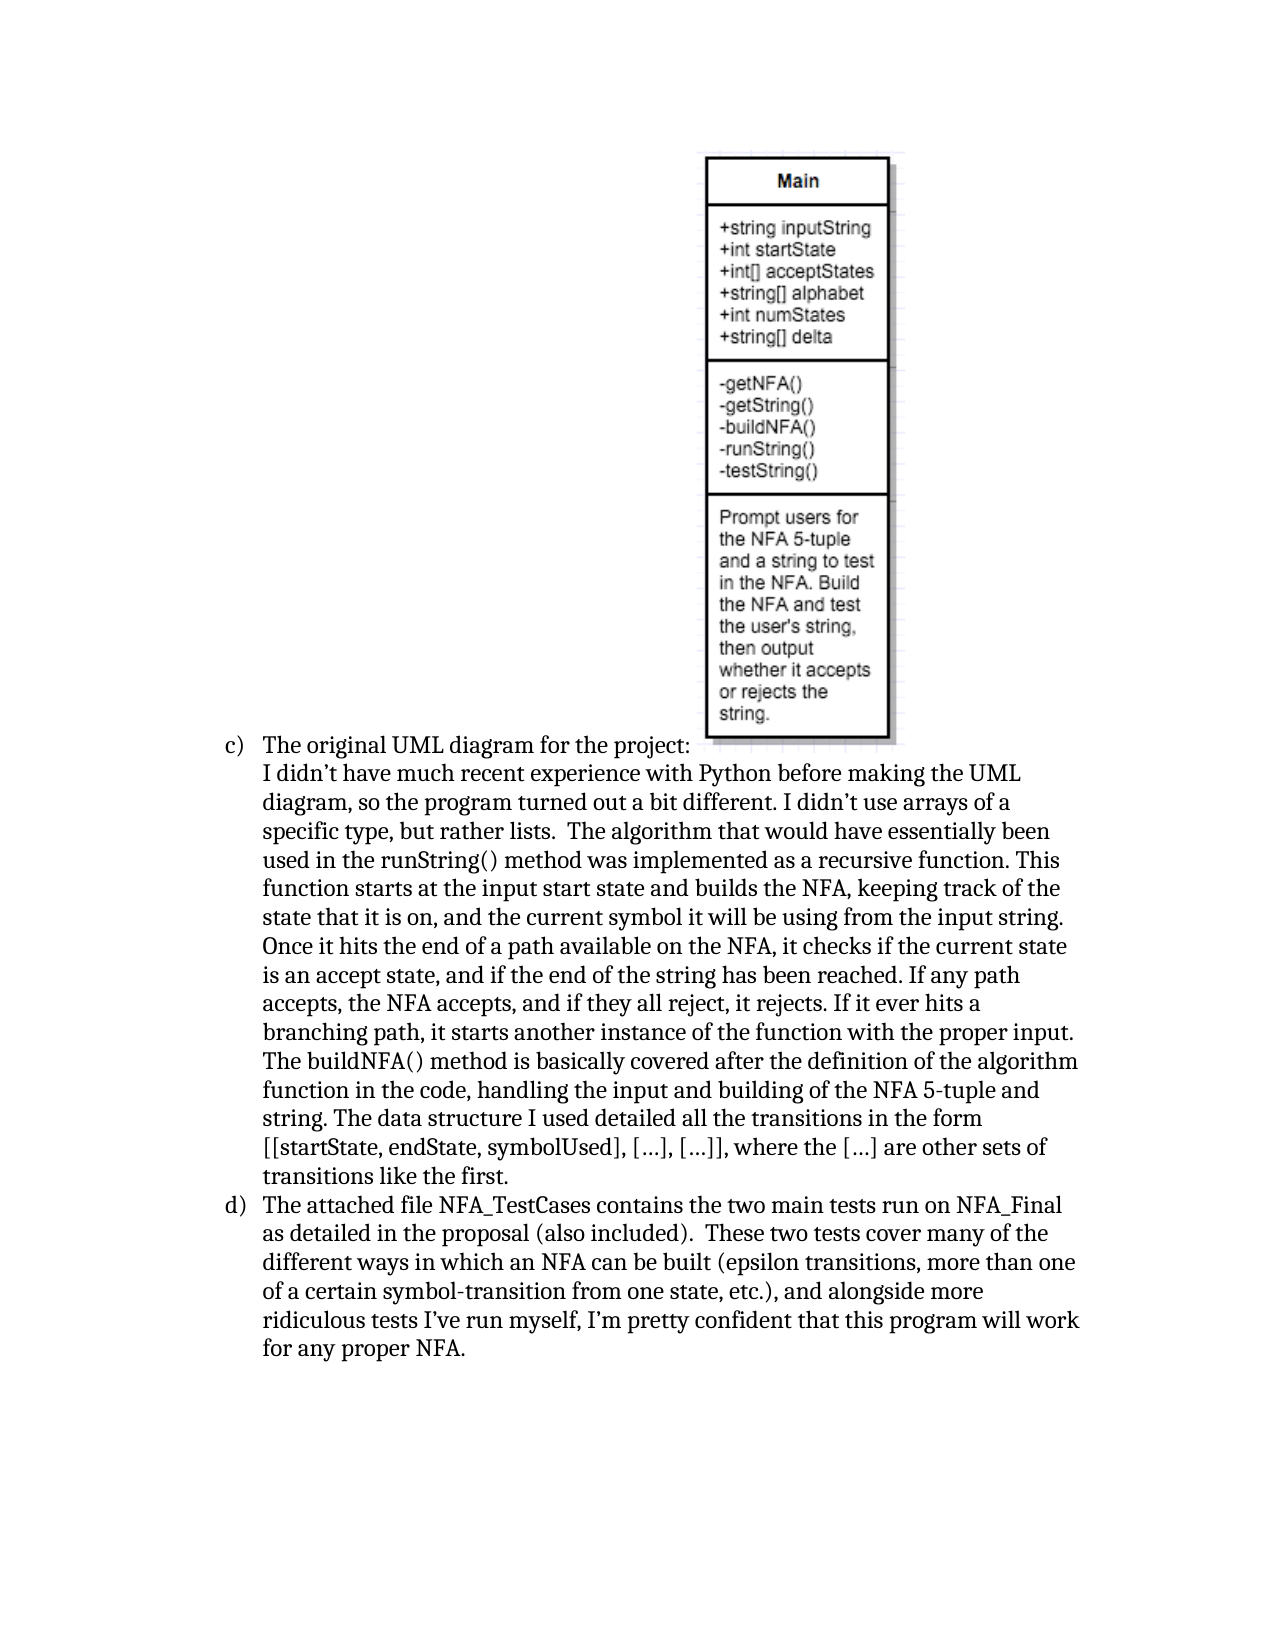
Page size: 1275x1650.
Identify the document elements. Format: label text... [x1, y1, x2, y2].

list The attached file NFA_TestCases contains the two main tests run on NFA_Final as detailed in the proposal (also included). These two tests cover many of the different ways in which an NFA can be built (epsilon transitions, more than one of a certain symbol-transition from one state, etc.), and alongside more ridiculous tests I’ve run myself, I’m pretty confident that this program will work for any proper NFA. [225, 1191, 1087, 1363]
picture [696, 150, 906, 753]
list The original UML diagram for the project: I didn’t have much recent experience with Python before making the UML diagram, so the program turned out a bit different. I didn’t use arrays of a specific type, but rather lists. The algorithm that would have essentially been used in the runString() method was implemented as a recursive function. This function starts at the input start state and builds the NFA, keeping track of the state that it is on, and the current symbol it will be using from the input string. Once it hits the end of a path available on the NFA, it checks if the current state is an accept state, and if the end of the string has been reached. If any path accepts, the NFA accepts, and if they all reject, it rejects. If it ever hits a branching path, it starts another instance of the function with the proper input. The buildNFA() method is basically covered after the definition of the algorithm function in the code, handling the input and building of the NFA 5-tuple and string. The data structure I used detailed all the transitions in the form [[startState, endState, symbolUsed], […], […]], where the […] are other sets of transitions like the first. [225, 150, 1087, 1191]
